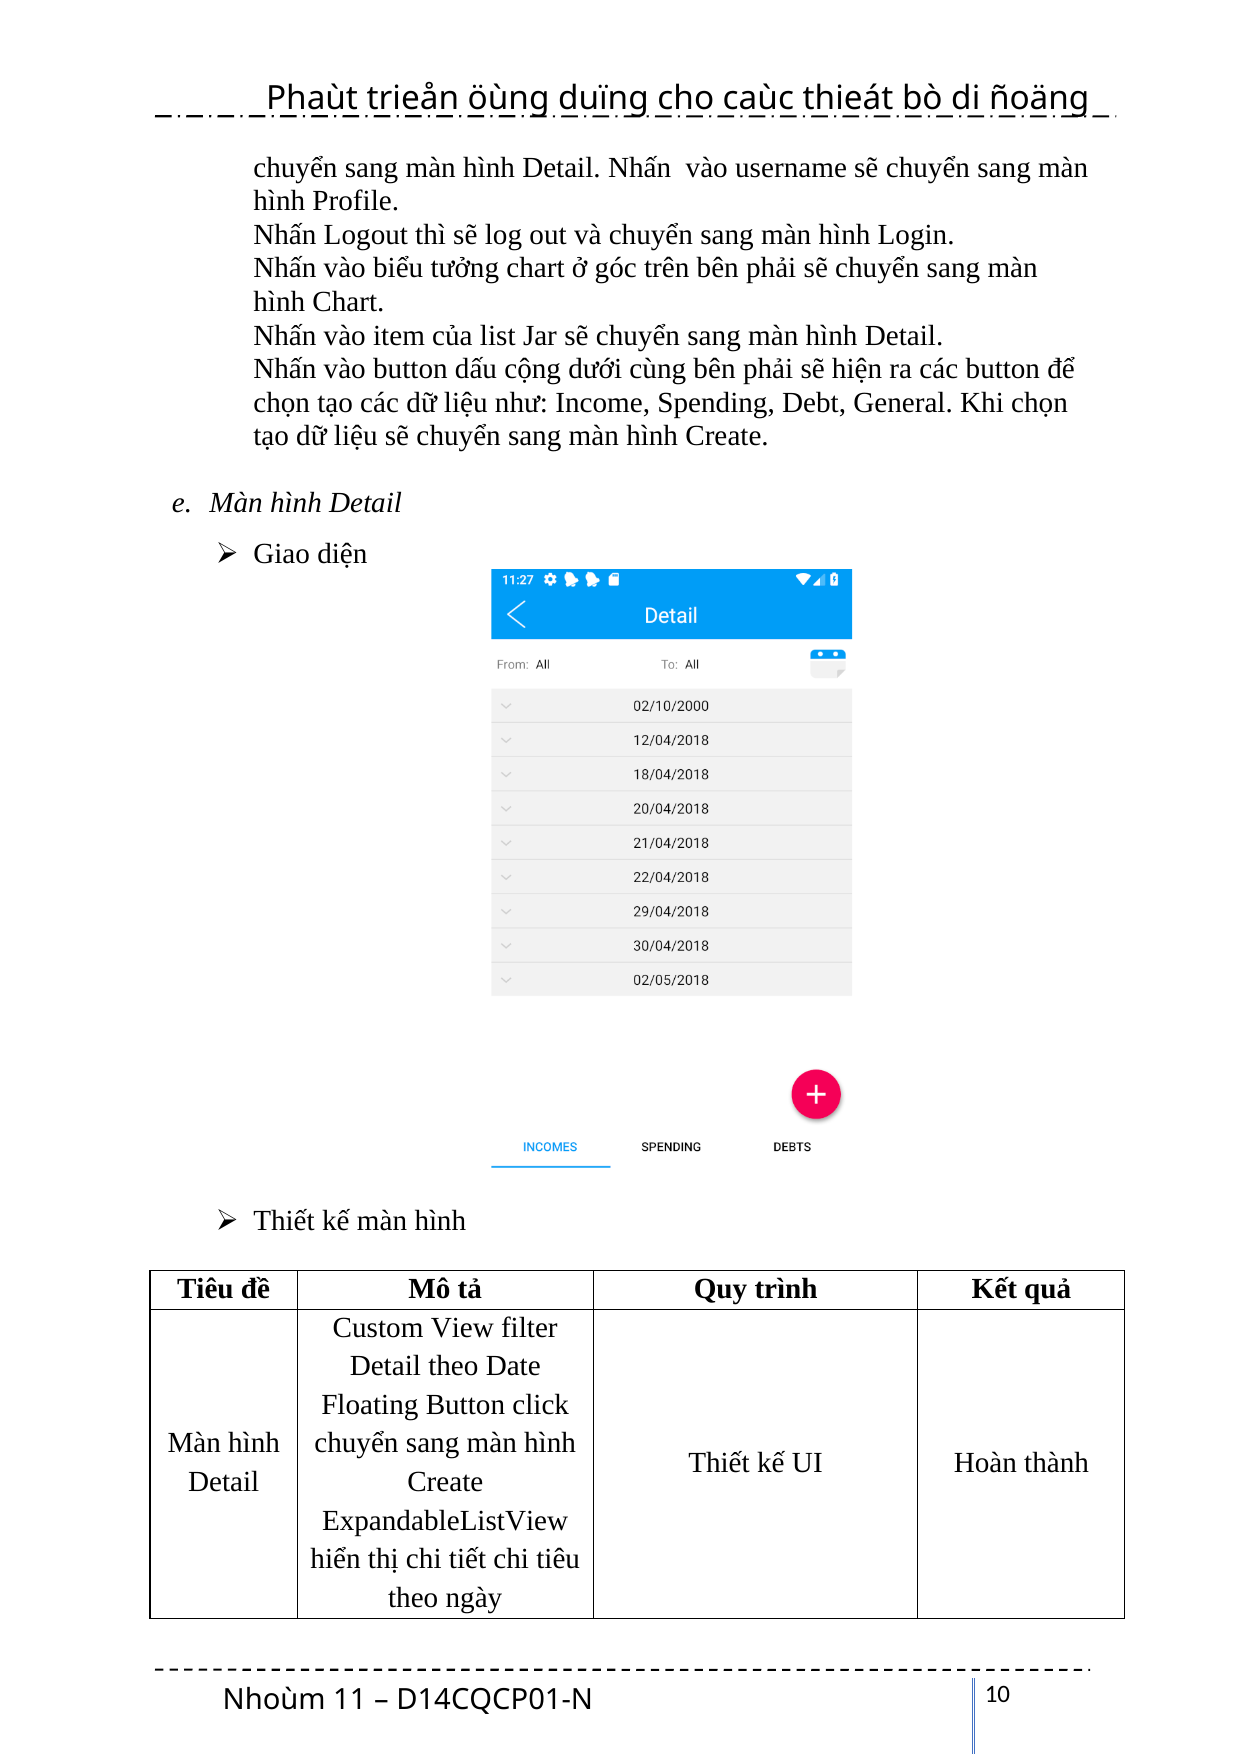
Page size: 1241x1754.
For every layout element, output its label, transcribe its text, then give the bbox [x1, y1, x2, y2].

text Nhấn vào biểu tưởng chart ở góc trên bên phải sẽ chuyển sang màn hình Chart. [253, 251, 1090, 318]
text Nhấn vào item của list Jar sẽ chuyển sang màn hình Detail. [253, 318, 1090, 351]
text Màn hình Detail [172, 485, 1090, 519]
list Thiết kế màn hình [216, 1203, 1090, 1237]
text Nhấn vào button dấu cộng dưới cùng bên phải sẽ hiện ra các button để chọn tạo các dữ liệu như: Income, Spending, Debt, General. Khi chọn tạo dữ liệu sẽ chuyển sang màn hình Create. [253, 351, 1090, 452]
list Giao diện [216, 536, 1090, 569]
table_cell Hoàn thành [918, 1310, 1124, 1618]
table_cell Màn hình Detail [151, 1310, 297, 1618]
table_header Kết quả [918, 1271, 1124, 1309]
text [253, 150, 1090, 217]
table_cell Thiết kế UI [594, 1310, 917, 1618]
table_header Quy trình [594, 1271, 917, 1309]
table_cell Custom View filter Detail theo Date Floating Button click chuyển sang màn hình Create ExpandableListView hiển thị chi tiết chi tiêu theo ngày [298, 1310, 593, 1618]
table_header Mô tả [298, 1271, 593, 1309]
table_header Tiêu đề [151, 1271, 297, 1309]
text Nhấn Logout thì sẽ log out và chuyển sang màn hình Login. [178, 217, 1090, 251]
